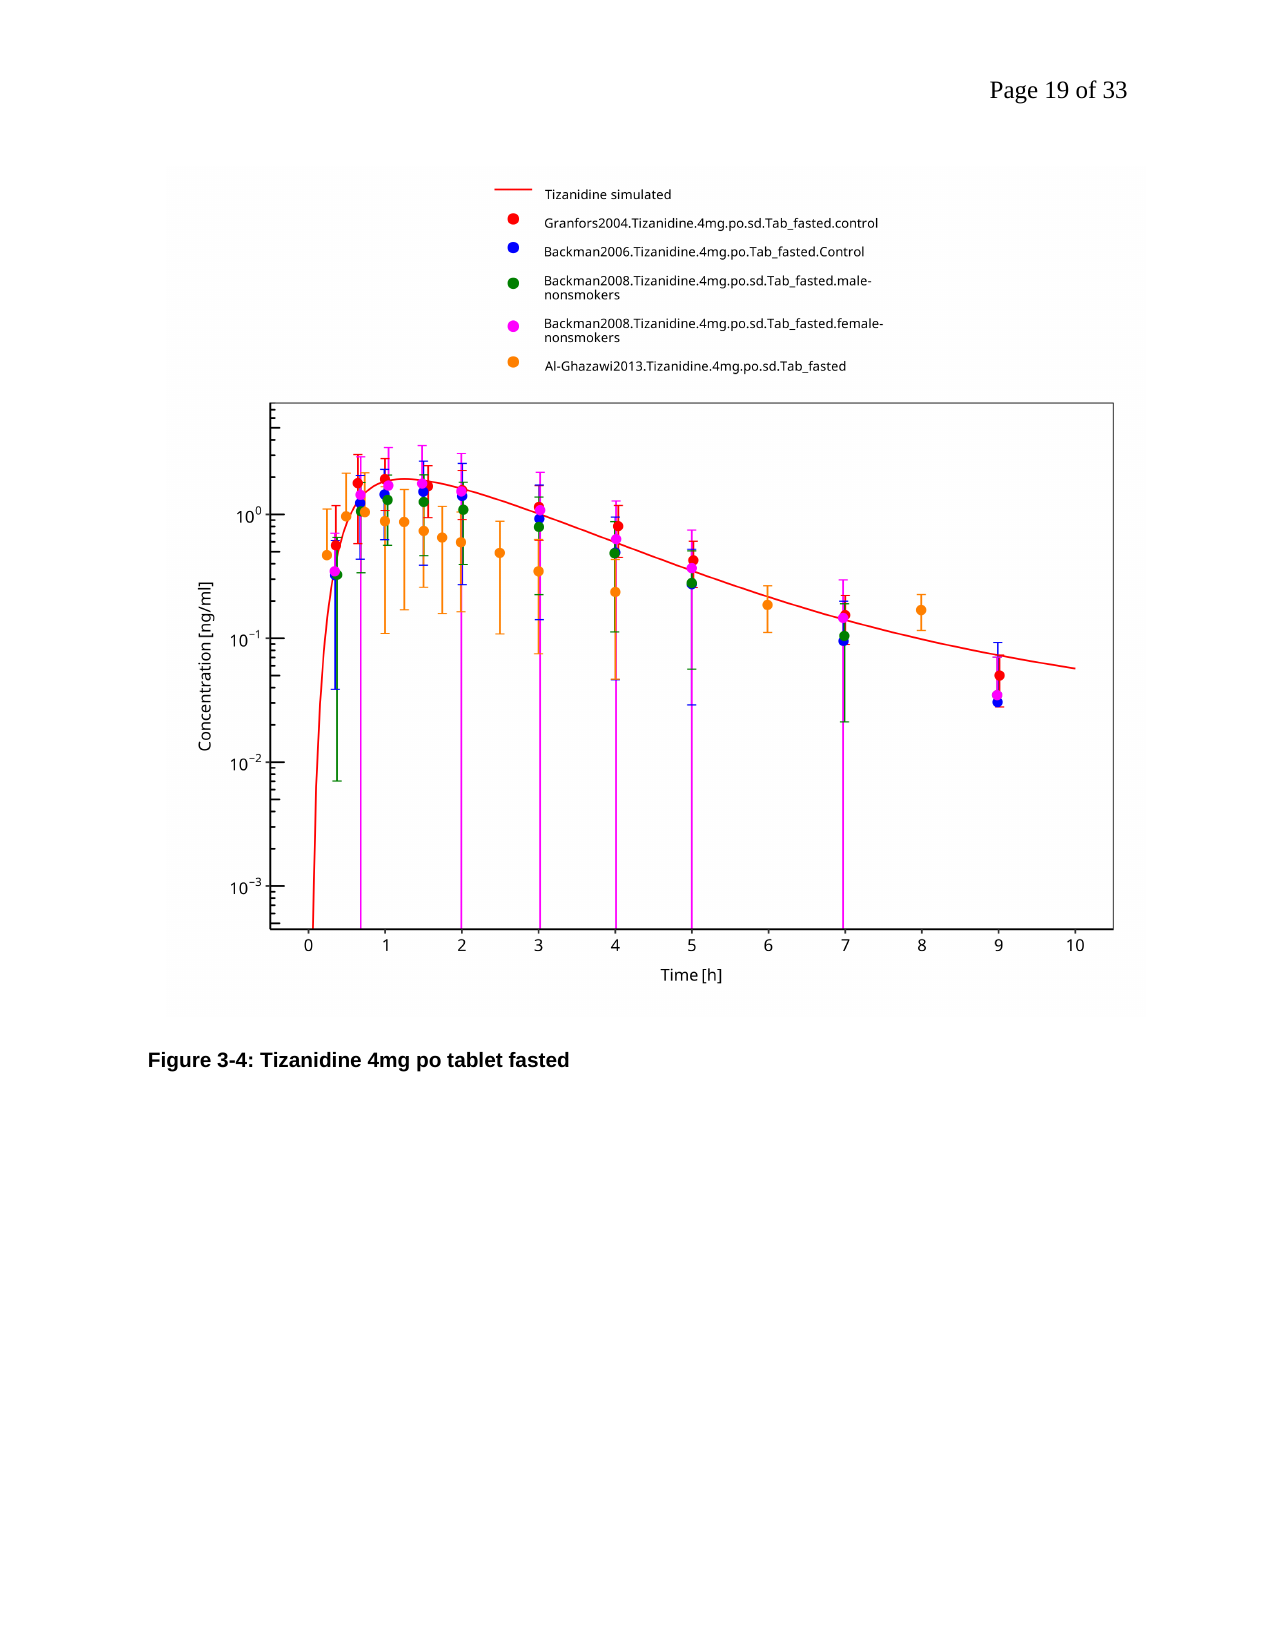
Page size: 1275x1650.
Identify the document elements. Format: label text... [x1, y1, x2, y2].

text Figure 3-4: Tizanidine 4mg po tablet fasted [148, 1048, 1127, 1072]
picture [166, 166, 1146, 1017]
